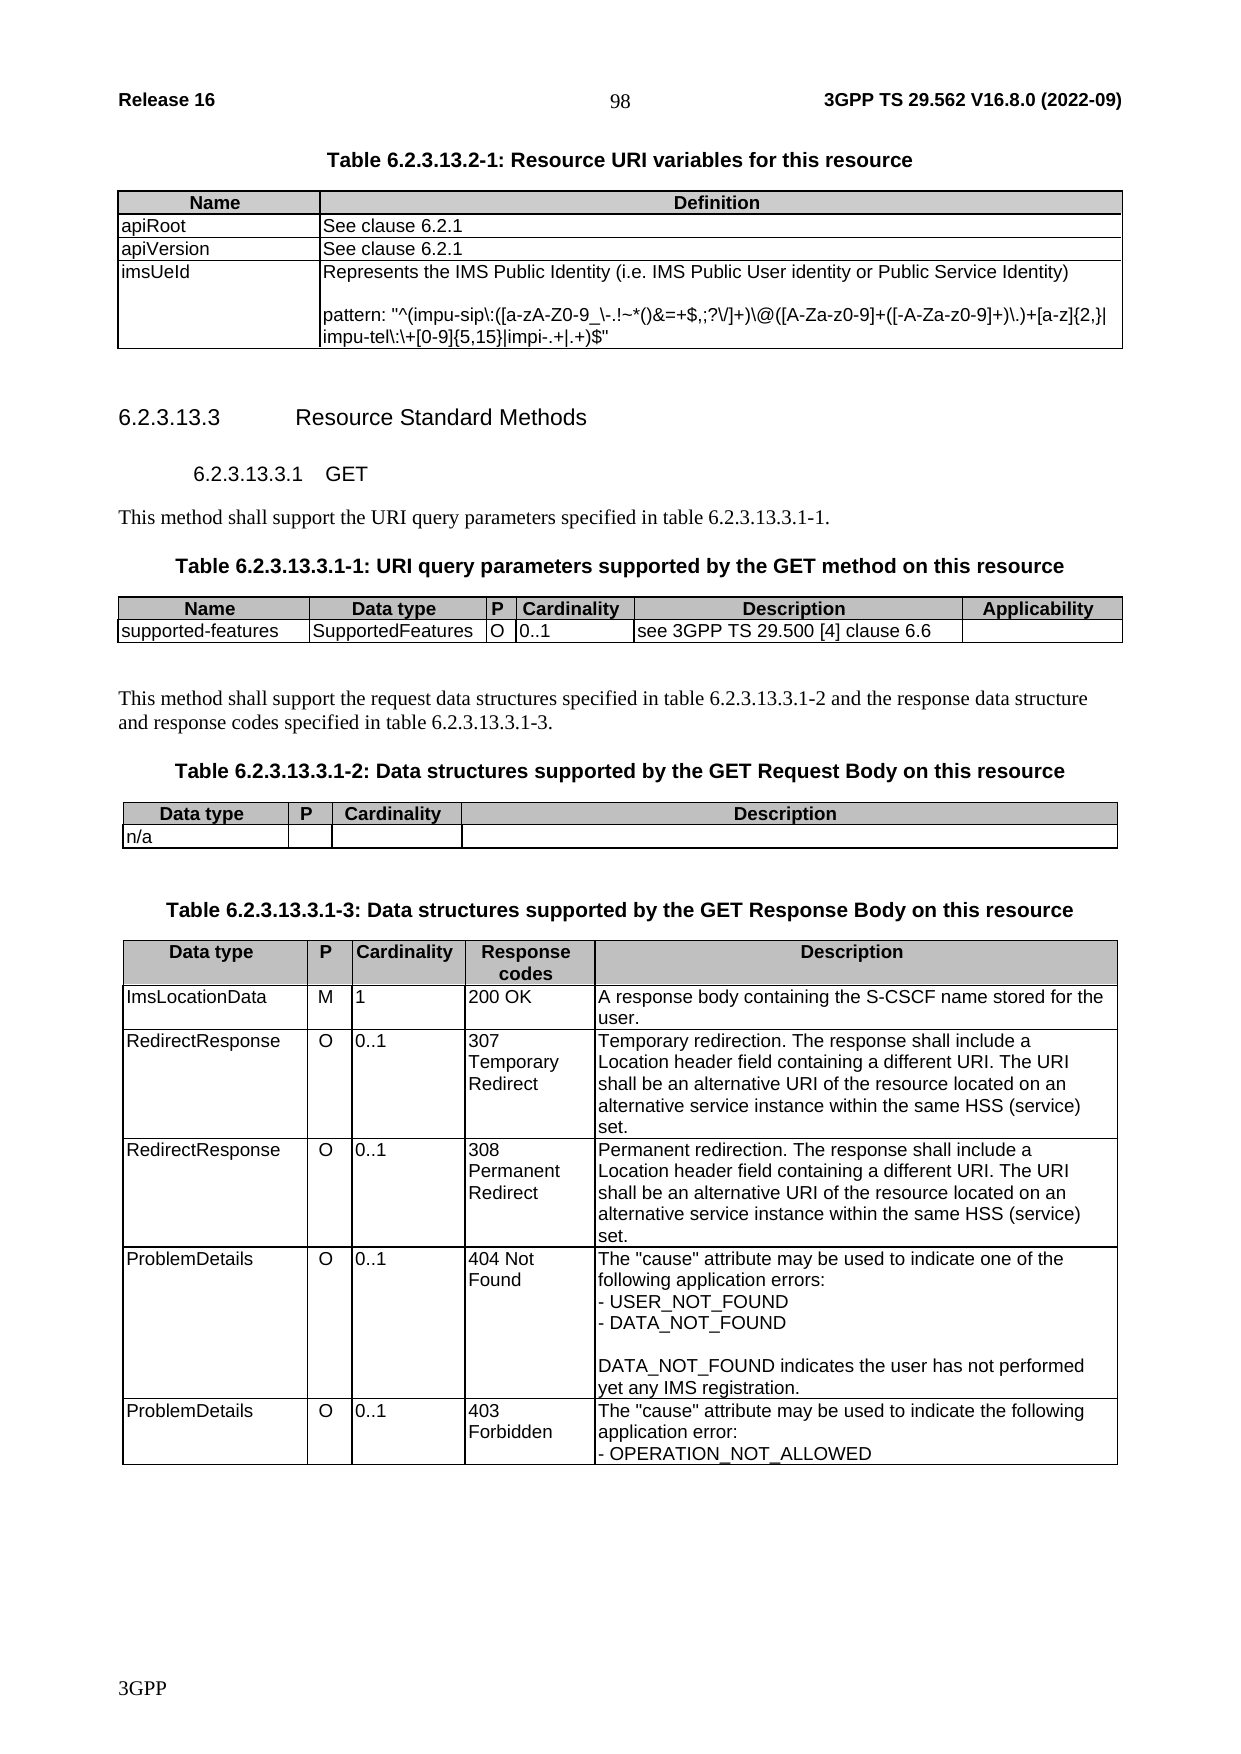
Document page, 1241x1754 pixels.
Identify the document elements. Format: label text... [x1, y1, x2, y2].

text This method shall support the request data structures specified in table 6.2.3.13.3.1-2 and the response data structure and response codes specified in table 6.2.3.13.3.1-3. [118, 686, 1122, 734]
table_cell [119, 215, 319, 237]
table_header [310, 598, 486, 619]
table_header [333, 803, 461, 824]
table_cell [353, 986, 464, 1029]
subtitle 6.2.3.13.3 Resource Standard Methods [118, 404, 1122, 431]
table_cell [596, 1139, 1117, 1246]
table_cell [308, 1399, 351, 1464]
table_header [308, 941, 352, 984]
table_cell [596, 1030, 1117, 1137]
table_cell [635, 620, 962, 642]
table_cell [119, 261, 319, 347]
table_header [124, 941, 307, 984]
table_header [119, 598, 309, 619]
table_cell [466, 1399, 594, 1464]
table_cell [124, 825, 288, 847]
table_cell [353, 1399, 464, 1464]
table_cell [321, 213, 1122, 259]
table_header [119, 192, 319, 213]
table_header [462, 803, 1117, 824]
text Table 6.2.3.13.3.1-3: Data structures supported by the GET Response Body on this resource [118, 898, 1122, 922]
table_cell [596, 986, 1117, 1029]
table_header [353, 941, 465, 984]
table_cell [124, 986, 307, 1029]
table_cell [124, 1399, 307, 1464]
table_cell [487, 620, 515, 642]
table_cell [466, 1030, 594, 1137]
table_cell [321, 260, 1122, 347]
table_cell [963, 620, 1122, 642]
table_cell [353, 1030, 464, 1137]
subtitle 6.2.3.13.3.1 GET [193, 462, 1122, 486]
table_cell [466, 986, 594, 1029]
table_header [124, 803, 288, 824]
text Table 6.2.3.13.2-1: Resource URI variables for this resource [118, 147, 1122, 171]
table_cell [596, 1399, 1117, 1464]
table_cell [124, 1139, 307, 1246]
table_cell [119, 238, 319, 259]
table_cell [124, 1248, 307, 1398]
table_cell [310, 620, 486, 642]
text Table 6.2.3.13.3.1-1: URI query parameters supported by the GET method on this resource [118, 554, 1122, 578]
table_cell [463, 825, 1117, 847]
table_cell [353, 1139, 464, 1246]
text This method shall support the URI query parameters specified in table 6.2.3.13.3.1-1. [118, 504, 1122, 529]
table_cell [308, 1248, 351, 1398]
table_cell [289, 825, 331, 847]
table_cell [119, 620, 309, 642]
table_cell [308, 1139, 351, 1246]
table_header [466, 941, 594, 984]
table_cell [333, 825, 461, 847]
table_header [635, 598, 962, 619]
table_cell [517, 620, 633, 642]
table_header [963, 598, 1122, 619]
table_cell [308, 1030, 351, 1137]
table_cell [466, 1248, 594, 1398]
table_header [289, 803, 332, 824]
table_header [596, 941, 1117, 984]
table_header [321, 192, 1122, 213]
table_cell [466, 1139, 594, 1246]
text Table 6.2.3.13.3.1-2: Data structures supported by the GET Request Body on this resource [118, 759, 1122, 783]
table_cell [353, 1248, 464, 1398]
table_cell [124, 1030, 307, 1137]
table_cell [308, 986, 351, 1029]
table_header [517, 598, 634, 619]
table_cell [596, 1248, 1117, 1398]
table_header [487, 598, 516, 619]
